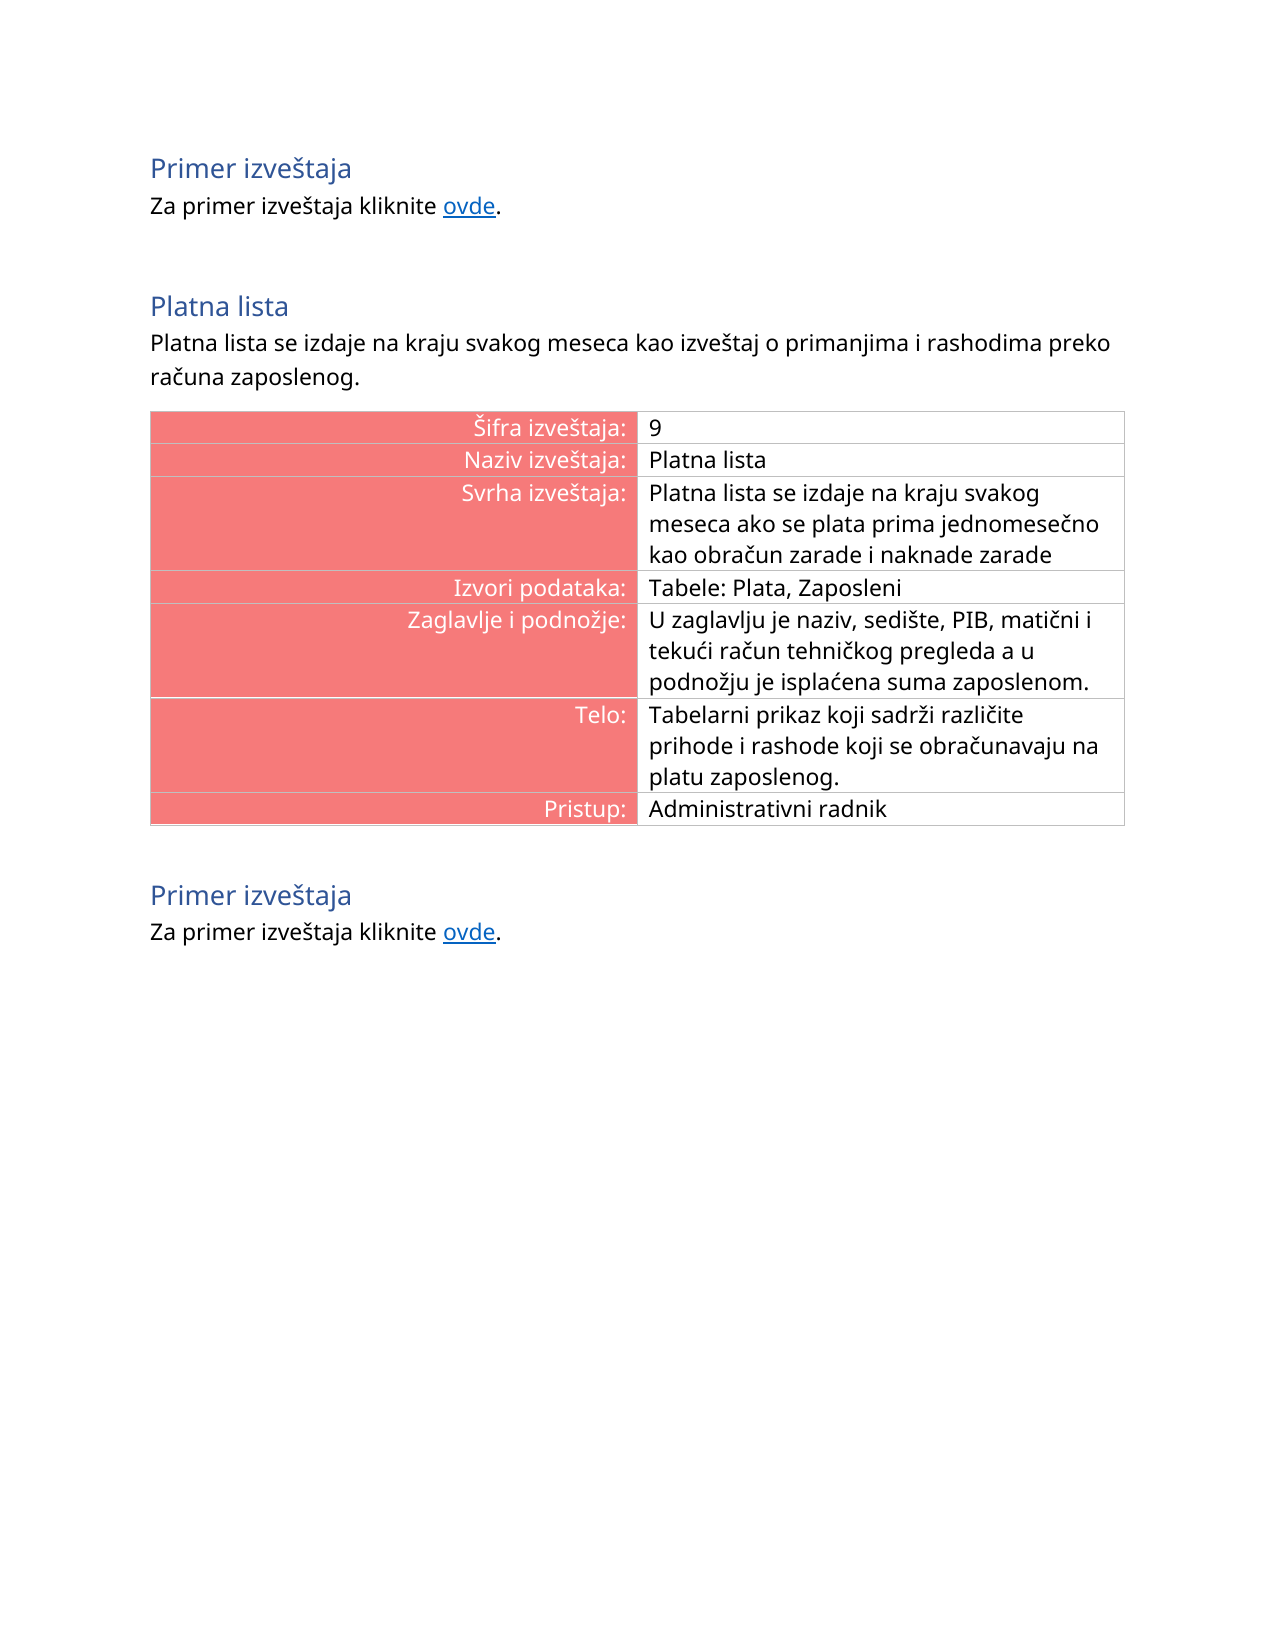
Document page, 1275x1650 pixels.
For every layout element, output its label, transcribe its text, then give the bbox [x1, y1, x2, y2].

text Platna lista se izdaje na kraju svakog meseca kao izveštaj o primanjima i rashodima preko računa zaposlenog. [150, 327, 1125, 392]
text Za primer izveštaja kliknite ovde. [150, 916, 1125, 947]
table_header 9 [638, 412, 1124, 443]
table_cell Zaglavlje i podnožje: [151, 604, 637, 697]
table_cell Izvori podataka: [151, 571, 637, 603]
table_cell Platna lista [638, 444, 1124, 476]
text Za primer izveštaja kliknite ovde. [150, 190, 1125, 221]
table_cell U zaglavlju je naziv, sedište, PIB, matični i tekući račun tehničkog pregleda a u podnožju je isplaćena suma zaposlenom. [638, 604, 1124, 697]
table_cell Telo: [151, 699, 637, 792]
table_cell Tabelarni prikaz koji sadrži različite prihode i rashode koji se obračunavaju na platu zaposlenog. [638, 699, 1124, 792]
table_cell Svrha izveštaja: [151, 477, 637, 570]
table_cell Pristup: [151, 793, 637, 824]
table_cell Tabele: Plata, Zaposleni [638, 571, 1124, 603]
table_cell Platna lista se izdaje na kraju svakog meseca ako se plata prima jednomesečno kao obračun zarade i naknade zarade [638, 477, 1124, 570]
table_cell Naziv izveštaja: [151, 444, 637, 476]
subtitle Primer izveštaja [150, 150, 1125, 187]
table_header Šifra izveštaja: [151, 412, 637, 443]
subtitle Primer izveštaja [150, 876, 1125, 913]
table_cell Administrativni radnik [638, 793, 1124, 824]
subtitle Platna lista [150, 287, 1125, 324]
